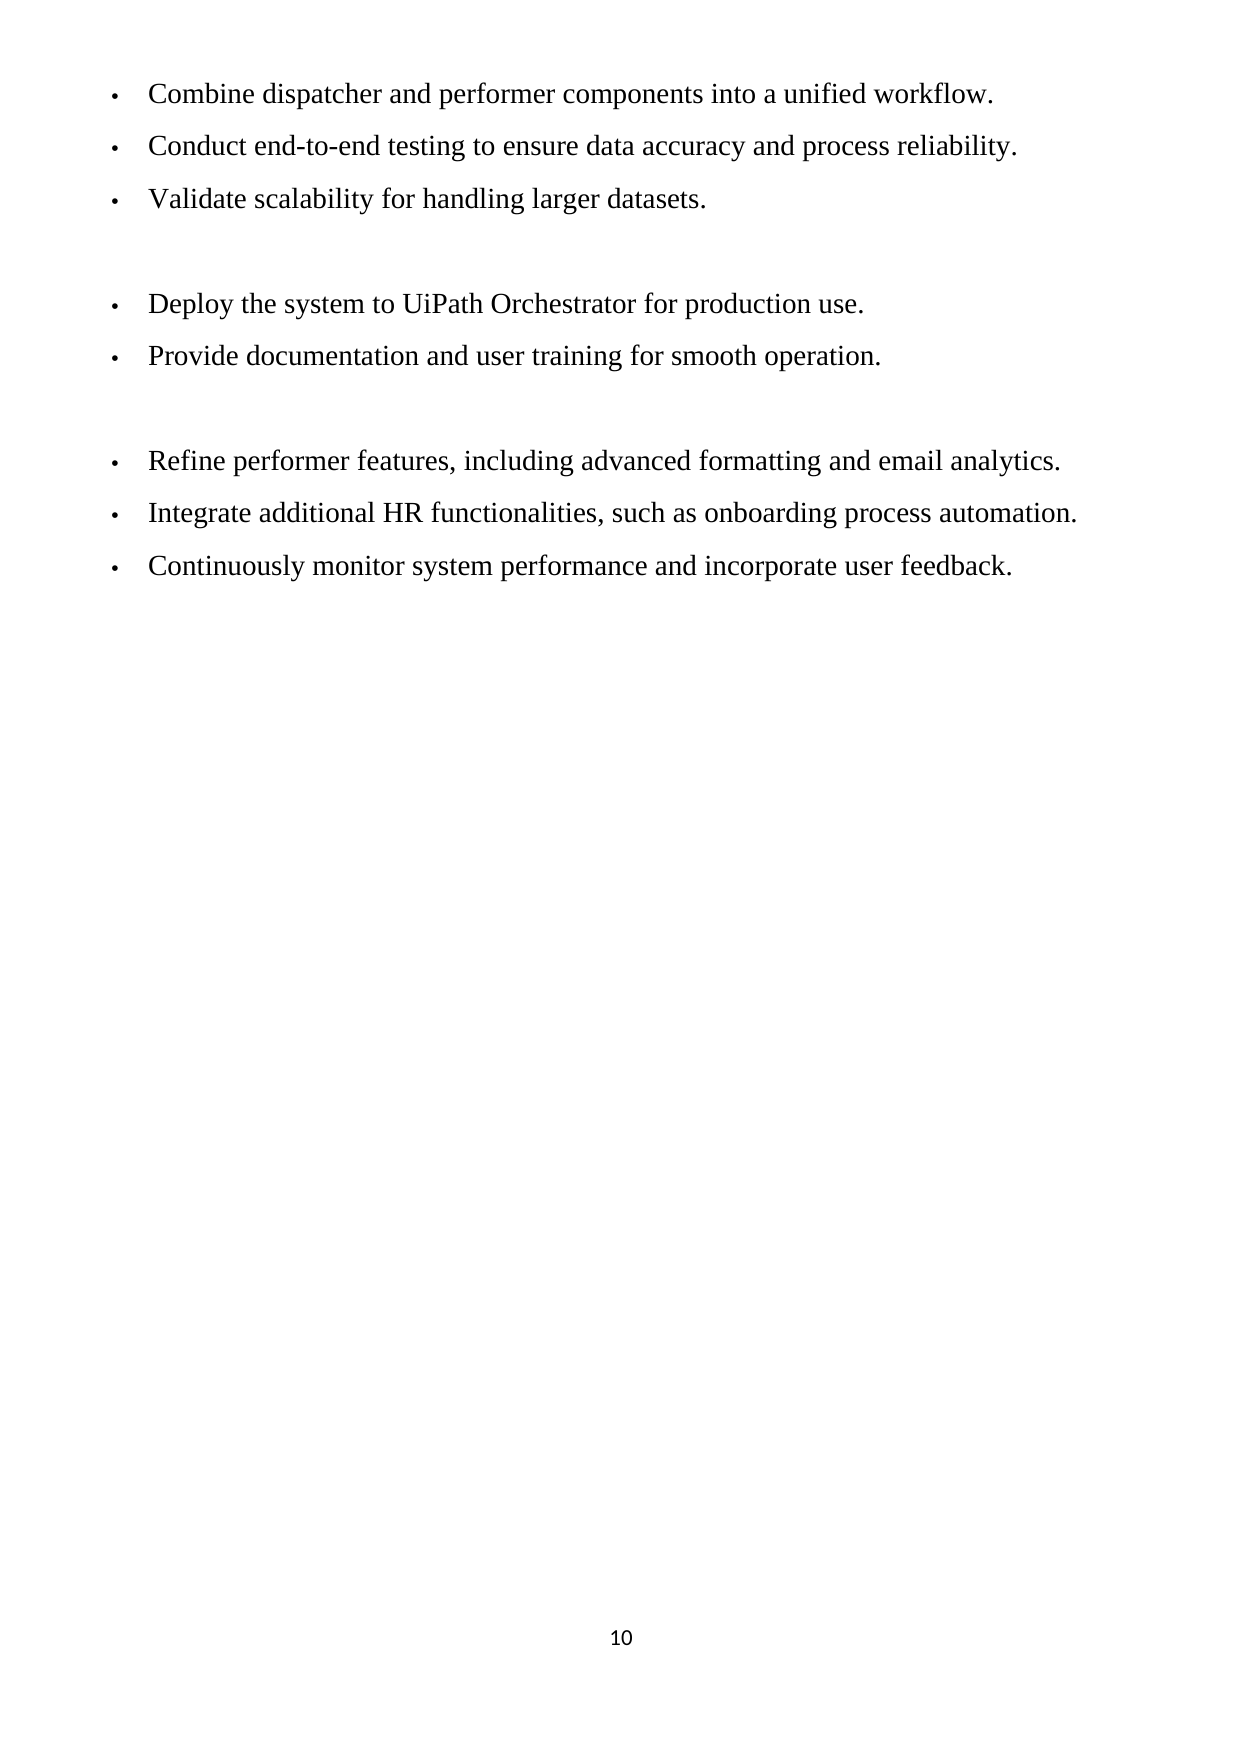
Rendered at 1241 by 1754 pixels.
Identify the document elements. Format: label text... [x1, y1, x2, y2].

list Refine performer features, including advanced formatting and email analytics. [111, 443, 1090, 477]
list Deploy the system to UiPath Orchestrator for production use. [111, 286, 1090, 319]
list Combine dispatcher and performer components into a unified workflow. [111, 76, 1090, 110]
list Conduct end-to-end testing to ensure data accuracy and process reliability. [111, 128, 1090, 162]
text 10 [111, 1623, 1131, 1651]
list Provide documentation and user training for smooth operation. [111, 338, 1090, 372]
list Integrate additional HR functionalities, such as onboarding process automation. [111, 496, 1090, 529]
list Continuously monitor system performance and incorporate user feedback. [111, 548, 1090, 582]
list Validate scalability for handling larger datasets. [111, 181, 1090, 214]
